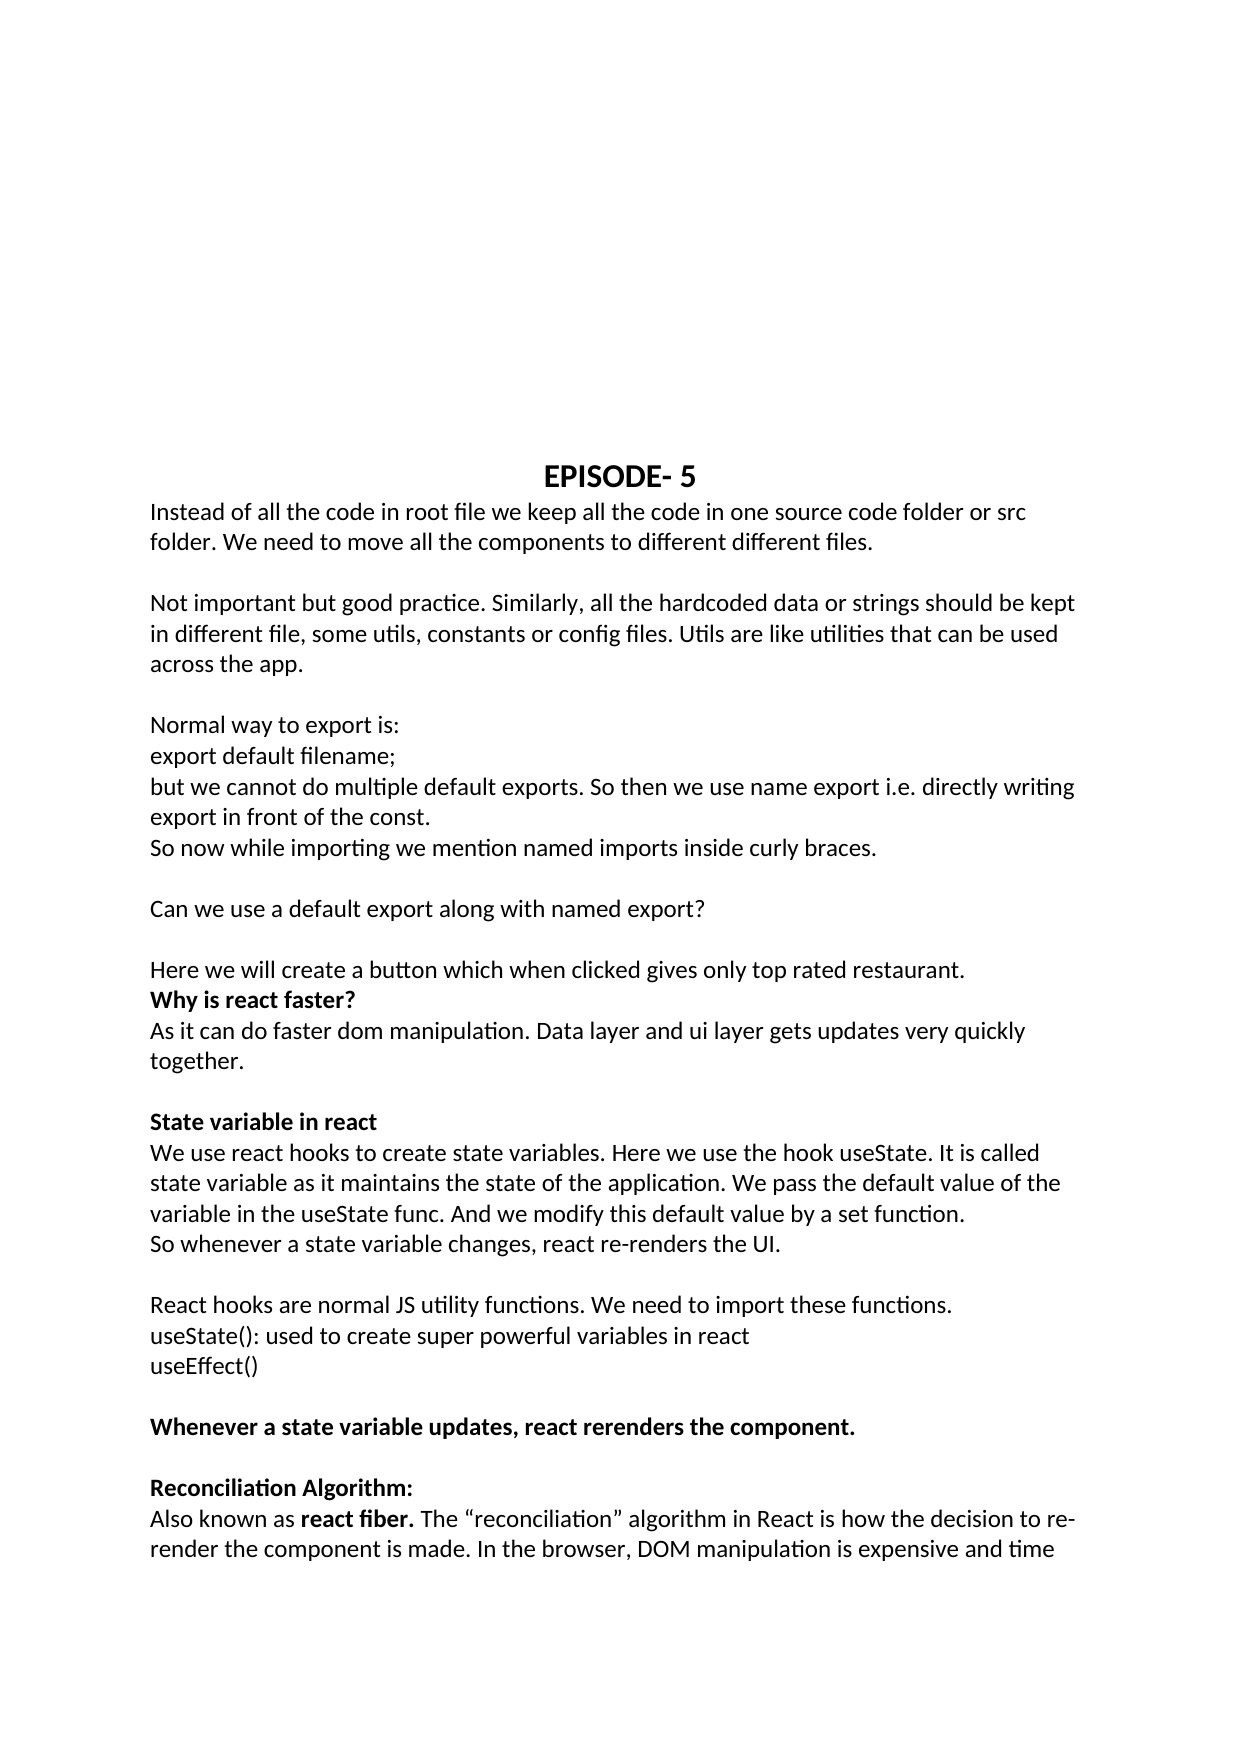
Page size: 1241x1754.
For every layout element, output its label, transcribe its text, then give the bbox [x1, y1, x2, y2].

text useState(): used to create super powerful variables in react [150, 1320, 1090, 1351]
text Normal way to export is: [150, 709, 1090, 740]
text So whenever a state variable changes, react re-renders the UI. [150, 1228, 1090, 1259]
text React hooks are normal JS utility functions. We need to import these functions. [150, 1289, 1090, 1320]
text Instead of all the code in root file we keep all the code in one source code folder or src folder. We need to move all the components to different different files. [150, 496, 1090, 557]
text but we cannot do multiple default exports. So then we use name export i.e. directly writing export in front of the const. [150, 771, 1090, 832]
text Whenever a state variable updates, react rerenders the component. [150, 1412, 1090, 1442]
text Here we will create a button which when clicked gives only top rated restaurant. [150, 954, 1090, 984]
text As it can do faster dom manipulation. Data layer and ui layer gets updates very quickly together. [150, 1015, 1090, 1076]
text export default filename; [150, 740, 1090, 771]
text So now while importing we mention named imports inside curly braces. [150, 832, 1090, 862]
text Why is react faster? [150, 984, 1090, 1015]
text Not important but good practice. Similarly, all the hardcoded data or strings should be kept in different file, some utils, constants or config files. Utils are like utilities that can be used across the app. [150, 587, 1090, 679]
text Can we use a default export along with named export? [150, 893, 1090, 923]
text useEffect() [150, 1351, 1090, 1381]
text EPISODE- 5 [150, 455, 1090, 496]
text Reconciliation Algorithm: [150, 1473, 1090, 1503]
text We use react hooks to create state variables. Here we use the hook useState. It is called state variable as it maintains the state of the application. We pass the default value of the variable in the useState func. And we modify this default value by a set function. [150, 1137, 1090, 1228]
text State variable in react [150, 1106, 1090, 1137]
